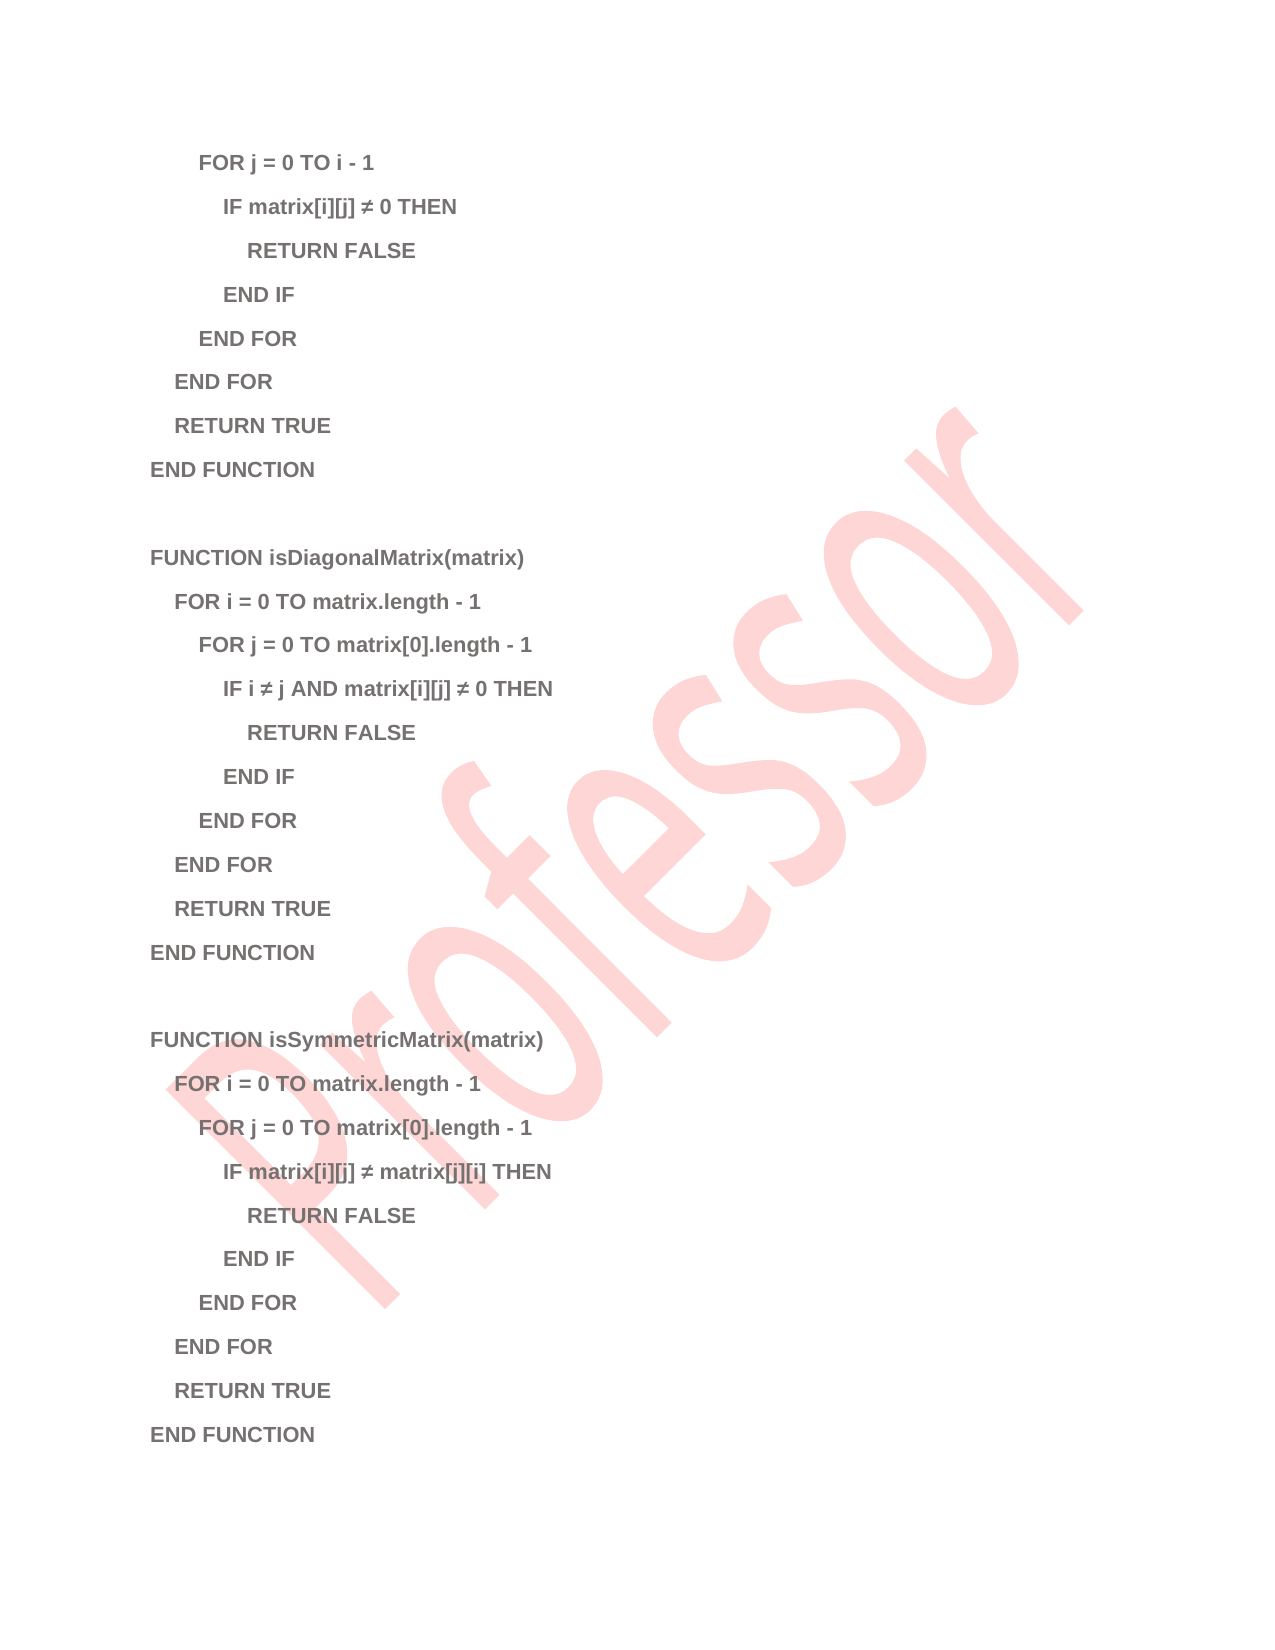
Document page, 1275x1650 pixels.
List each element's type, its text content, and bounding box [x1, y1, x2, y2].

text RETURN FALSE [150, 238, 1125, 263]
text END FOR [150, 852, 1125, 877]
text END FUNCTION [150, 457, 1125, 482]
text FUNCTION isSymmetricMatrix(matrix) [150, 1027, 1125, 1052]
text END FOR [150, 325, 1125, 351]
text END IF [150, 764, 1125, 789]
text FOR i = 0 TO matrix.length - 1 [150, 1071, 1125, 1096]
text IF i ≠ j AND matrix[i][j] ≠ 0 THEN [150, 676, 1125, 701]
text RETURN FALSE [150, 720, 1125, 745]
text RETURN TRUE [150, 896, 1125, 921]
text END FUNCTION [150, 1422, 1125, 1447]
text END IF [150, 1246, 1125, 1272]
text END IF [150, 282, 1125, 307]
text END FOR [150, 1290, 1125, 1315]
text END FUNCTION [150, 939, 1125, 964]
text FOR j = 0 TO i - 1 [150, 150, 1125, 175]
text IF matrix[i][j] ≠ 0 THEN [150, 194, 1125, 219]
text END FOR [150, 369, 1125, 394]
text END FOR [150, 808, 1125, 833]
text RETURN TRUE [150, 413, 1125, 438]
text FOR i = 0 TO matrix.length - 1 [150, 588, 1125, 614]
text RETURN TRUE [150, 1378, 1125, 1403]
text END FOR [150, 1334, 1125, 1359]
text IF matrix[i][j] ≠ matrix[j][i] THEN [150, 1159, 1125, 1184]
text FOR j = 0 TO matrix[0].length - 1 [150, 1115, 1125, 1140]
text FUNCTION isDiagonalMatrix(matrix) [150, 545, 1125, 570]
text RETURN FALSE [150, 1202, 1125, 1228]
text FOR j = 0 TO matrix[0].length - 1 [150, 632, 1125, 658]
